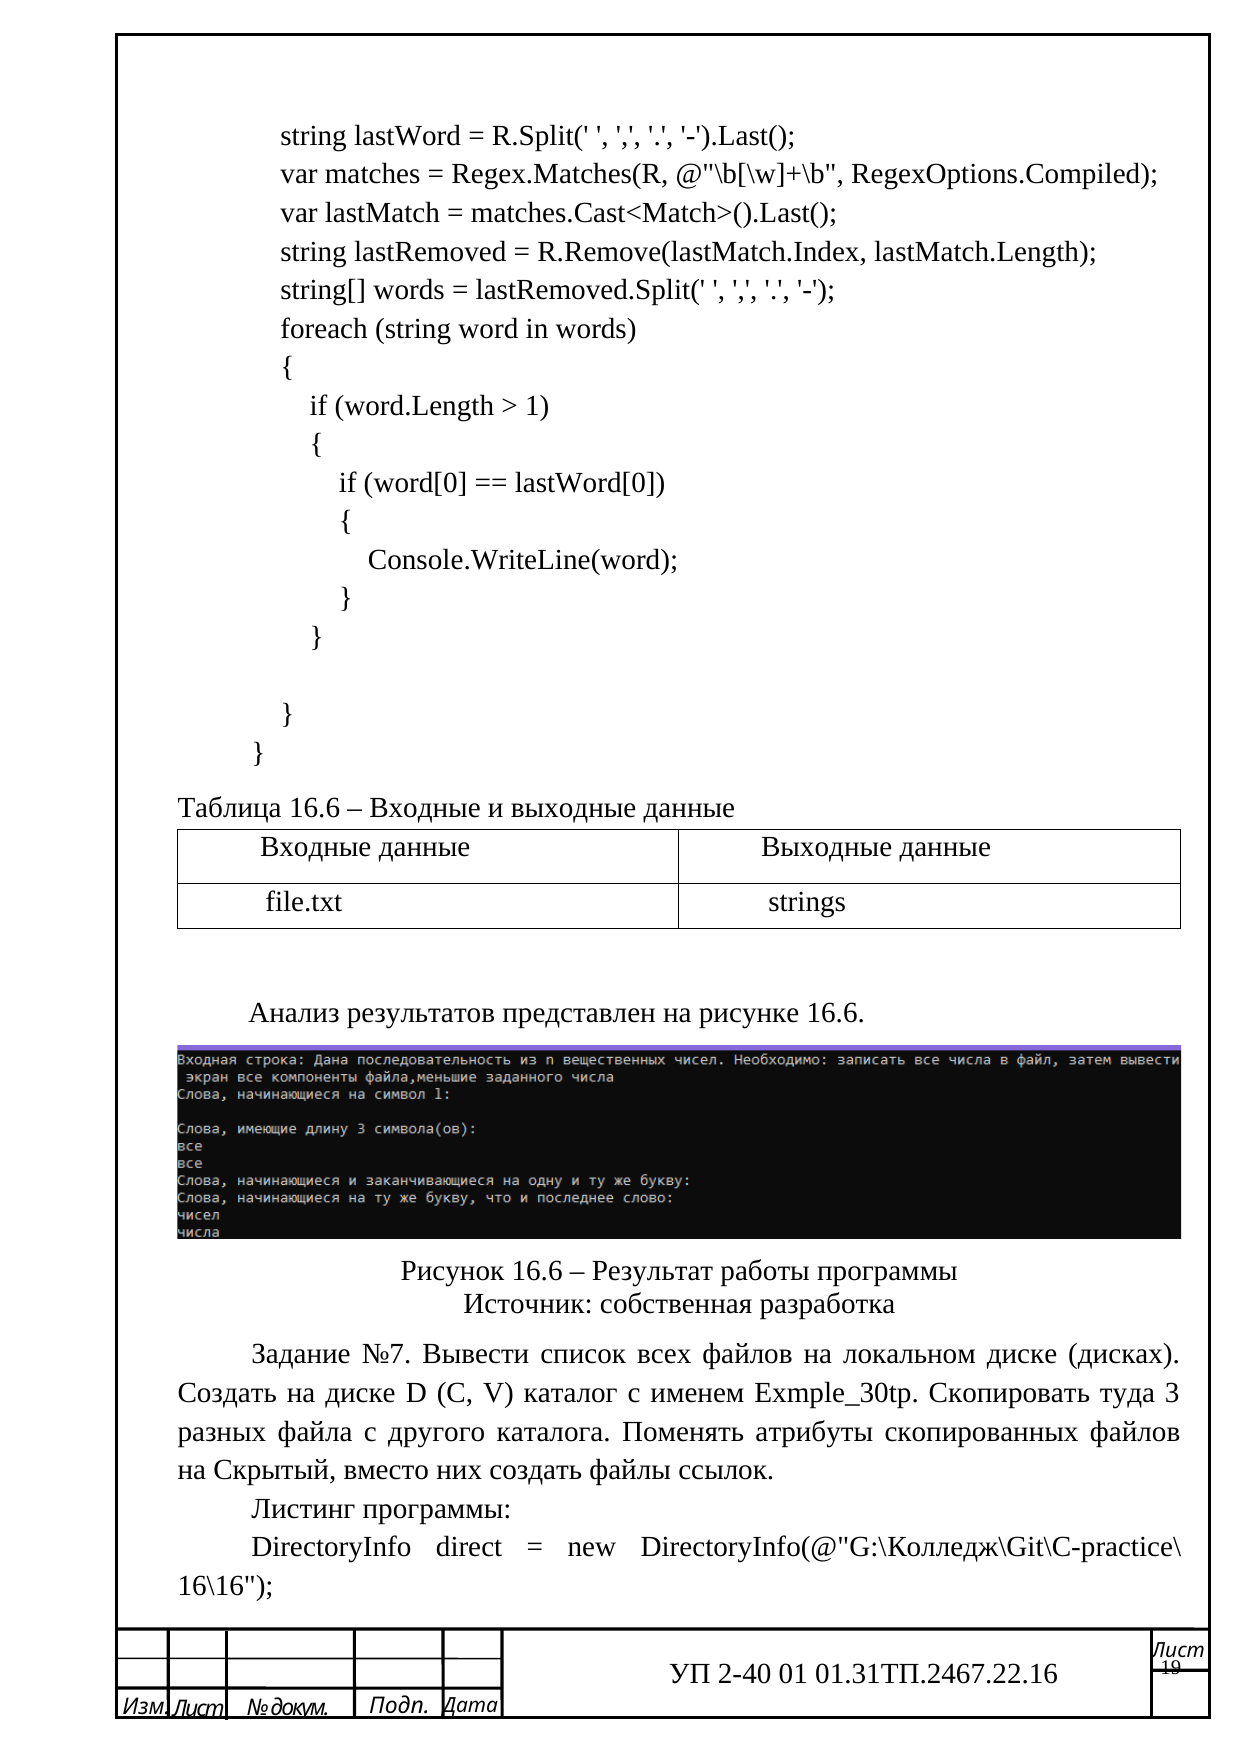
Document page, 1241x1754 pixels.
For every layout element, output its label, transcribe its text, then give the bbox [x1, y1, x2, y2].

text Рисунок 16.6 – Результат работы программы [177, 1253, 1181, 1286]
text { [177, 426, 1181, 460]
text string lastWord = R.Split(' ', ',', '.', '-').Last(); [177, 118, 1181, 152]
text } [177, 581, 1181, 614]
table_cell file.txt [178, 884, 678, 927]
text DirectoryInfo direct = new DirectoryInfo(@"G:\Колледж\Git\C-practice\16\16"); [177, 1529, 1181, 1601]
text { [177, 503, 1181, 537]
table_header Входные данные [178, 830, 678, 883]
text Таблица 16.6 – Входные и выходные данные [177, 790, 1181, 823]
text var lastMatch = matches.Cast<Match>().Last(); [177, 195, 1181, 229]
picture [177, 1045, 1182, 1239]
text string lastRemoved = R.Remove(lastMatch.Index, lastMatch.Length); [177, 234, 1181, 267]
text Задание №7. Вывести список всех файлов на локальном диске (дисках). Создать на диске D (С, V) каталог с именем Exmple_30tp. Скопировать туда 3 разных файла с другого каталога. Поменять атрибуты скопированных файлов на Скрытый, вместо них создать файлы ссылок. [177, 1337, 1181, 1486]
text foreach (string word in words) [177, 311, 1181, 344]
text } [177, 735, 1181, 768]
text Листинг программы: [177, 1491, 1181, 1524]
table_cell strings [679, 884, 1180, 927]
text var matches = Regex.Matches(R, @"\b[\w]+\b", RegexOptions.Compiled); [177, 157, 1181, 190]
text { [177, 349, 1181, 383]
text if (word[0] == lastWord[0]) [177, 465, 1181, 498]
text } [177, 619, 1181, 653]
table_header Выходные данные [679, 830, 1180, 883]
text } [177, 696, 1181, 730]
text if (word.Length > 1) [177, 388, 1181, 421]
text Источник: собственная разработка [177, 1286, 1181, 1320]
text Анализ результатов представлен на рисунке 16.6. [177, 996, 1181, 1029]
text string[] words = lastRemoved.Split(' ', ',', '.', '-'); [177, 272, 1181, 306]
text Console.WriteLine(word); [177, 542, 1181, 576]
